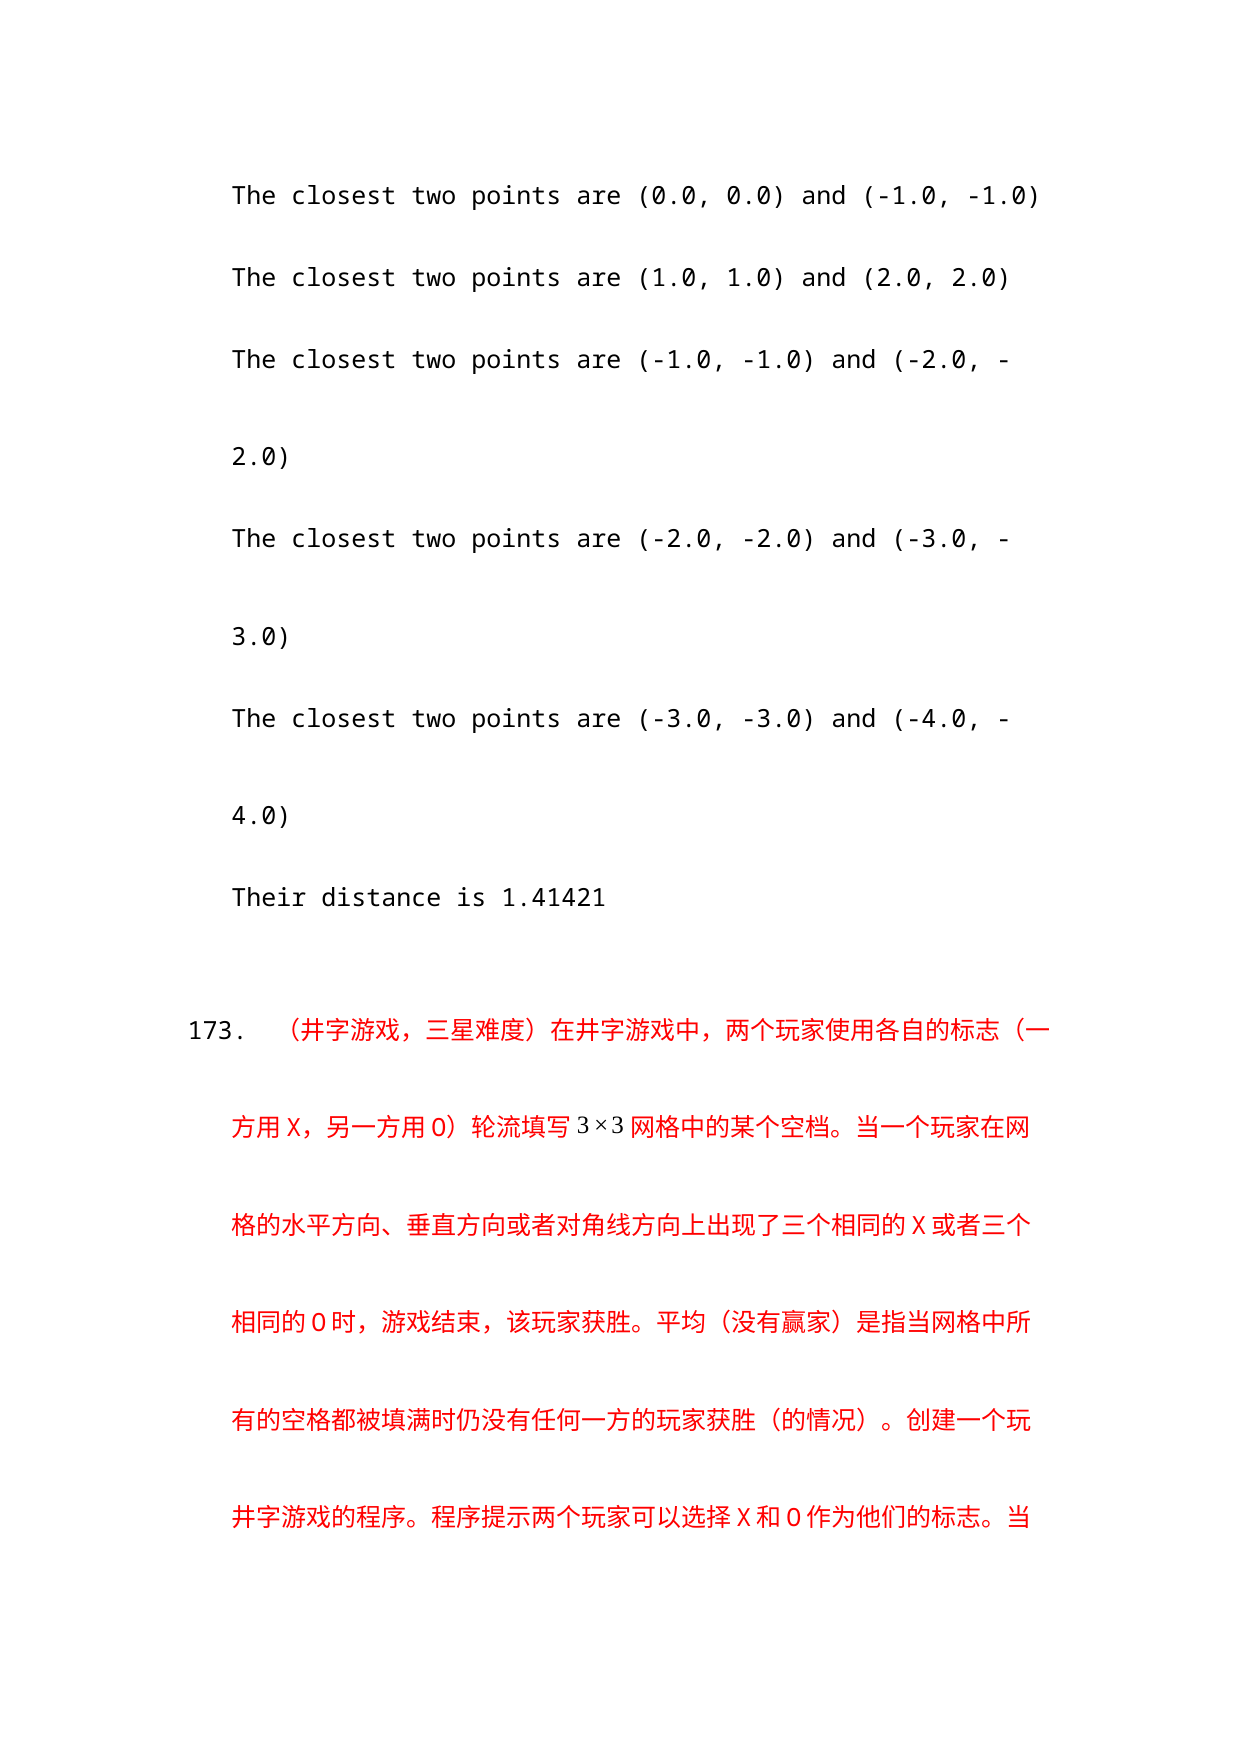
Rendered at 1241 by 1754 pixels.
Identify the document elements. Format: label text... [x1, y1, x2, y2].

list The closest two points are (0.0, 0.0) and (-1.0, -1.0) [231, 162, 1053, 227]
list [187, 996, 1053, 1548]
list The closest two points are (1.0, 1.0) and (2.0, 2.0) [231, 244, 1053, 309]
list The closest two points are (-2.0, -2.0) and (-3.0, -3.0) [231, 505, 1053, 668]
list The closest two points are (-3.0, -3.0) and (-4.0, -4.0) [231, 685, 1053, 847]
list The closest two points are (-1.0, -1.0) and (-2.0, -2.0) [231, 326, 1053, 488]
list Their distance is 1.41421 [231, 864, 1053, 929]
